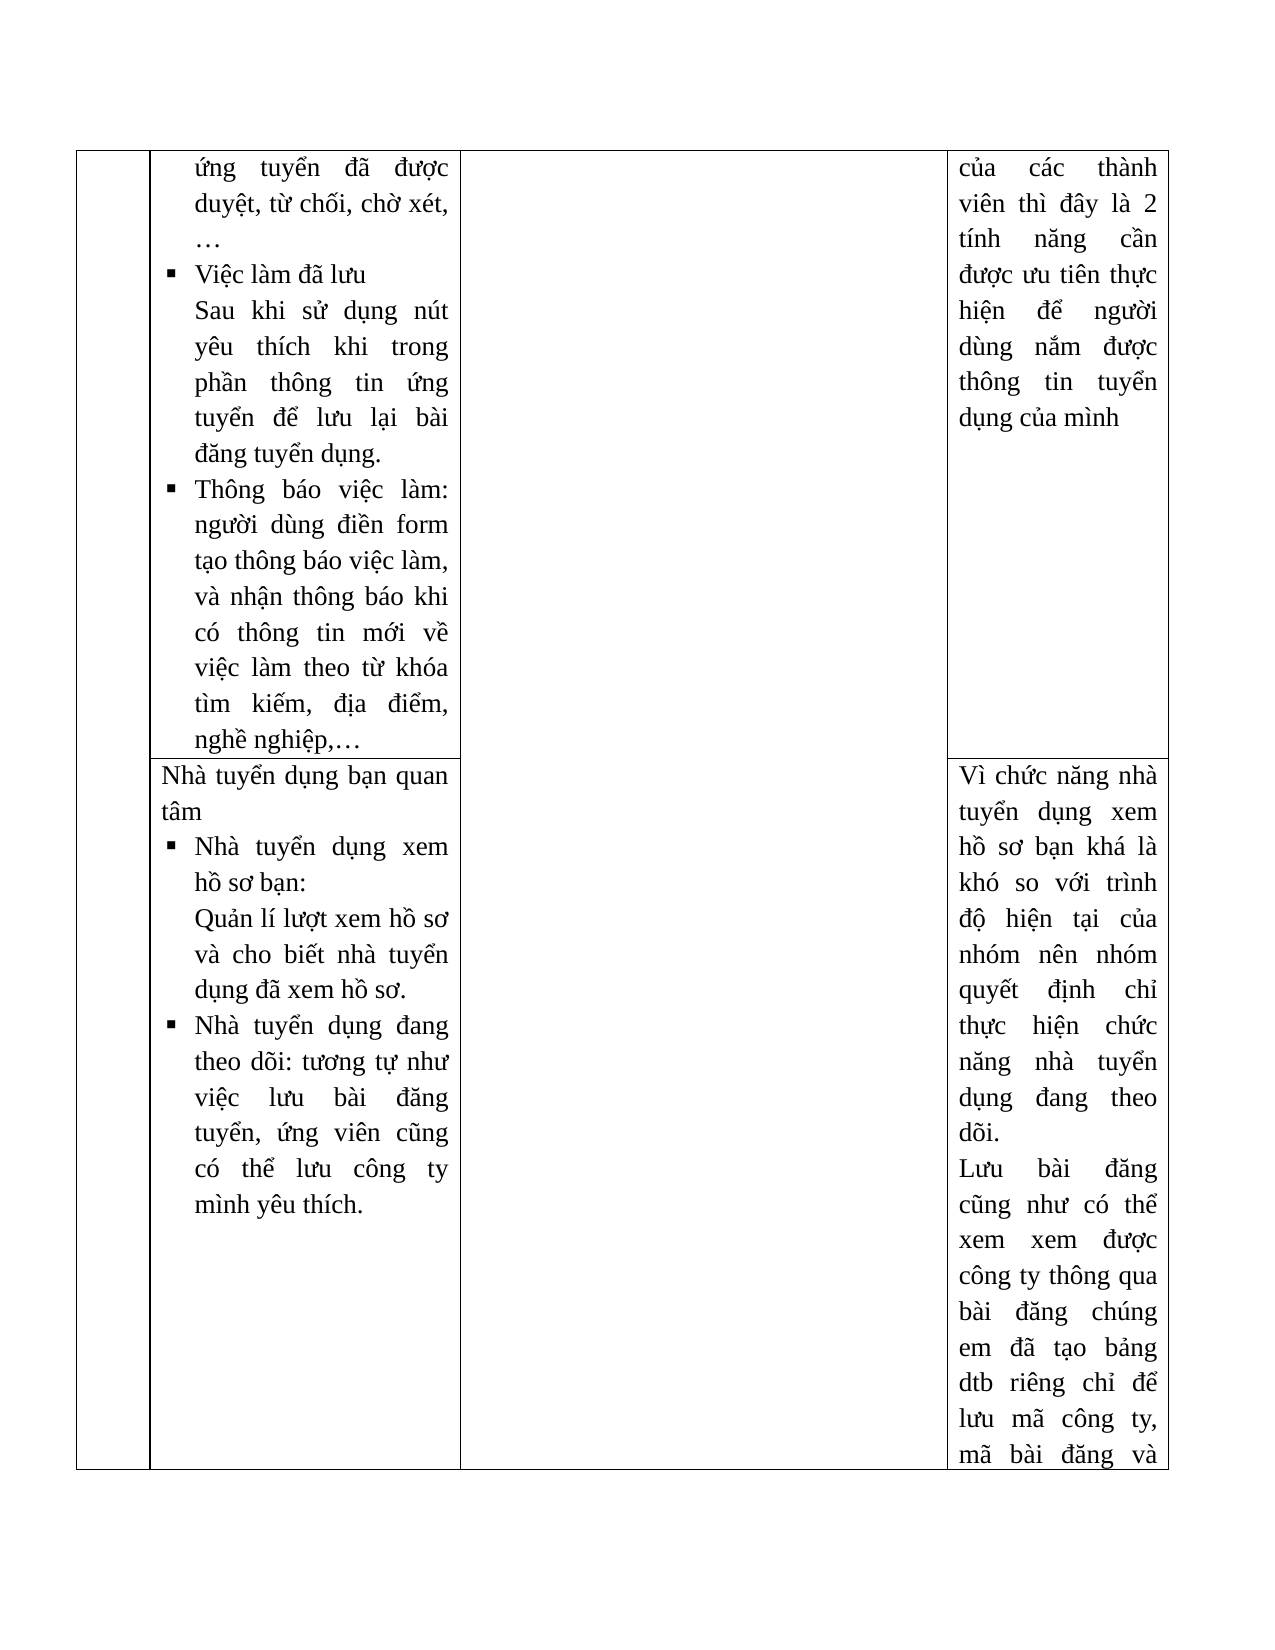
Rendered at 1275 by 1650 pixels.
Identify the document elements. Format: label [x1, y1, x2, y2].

table_cell [151, 759, 460, 1469]
table_cell [151, 151, 460, 758]
table_cell [948, 151, 1168, 758]
table_cell [948, 759, 1168, 1469]
